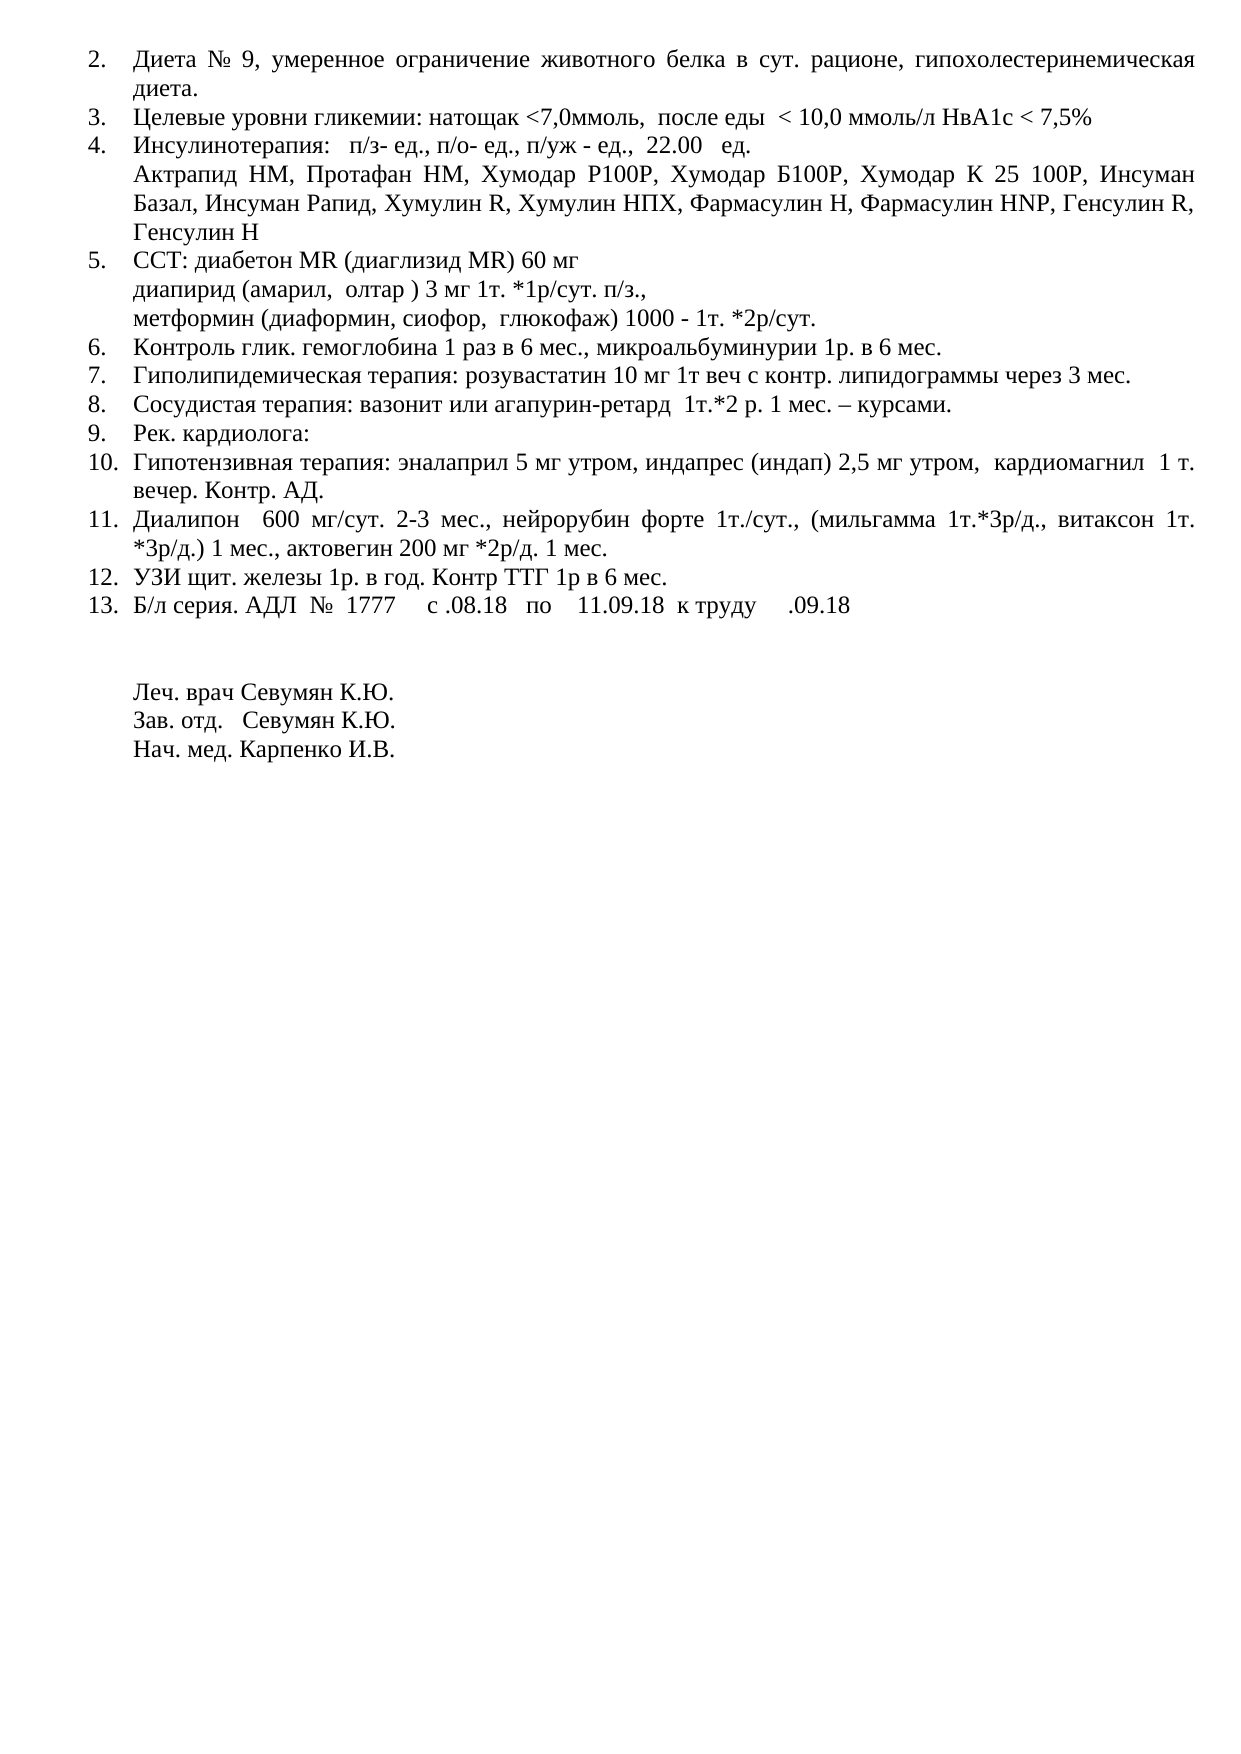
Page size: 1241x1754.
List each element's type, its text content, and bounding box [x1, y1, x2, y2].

list УЗИ щит. железы 1р. в год. Контр ТТГ 1р в 6 мес. [88, 562, 1196, 591]
text метформин (диаформин, сиофор, глюкофаж) 1000 - 1т. *2р/сут. [133, 303, 1196, 332]
list 600 мг/сут. 2-3 мес., нейрорубин форте 1т./сут., (мильгамма 1т.*3р/д., витаксон 1т. *3р/д.) 1 мес., актовегин 200 мг *2р/д. 1 мес. [88, 504, 1196, 562]
list Сосудистая терапия: вазонит или агапурин-ретард 1т.*2 р. 1 мес. – курсами. [88, 389, 1196, 418]
text диапирид (амарил, олтар ) 3 мг 1т. *1р/сут. п/з., [133, 274, 1196, 303]
list Целевые уровни гликемии: натощак <ммоль, после еды < ммоль/л НвА1с < % [88, 102, 1196, 131]
list Контроль глик. гемоглобина 1 раз в 6 мес., 1р. в 6 мес. [88, 332, 1196, 361]
list Гиполипидемическая терапия: 10 мг 1т веч с контр. липидограммы через 3 мес. [88, 361, 1196, 389]
text Актрапид НМ, Протафан НМ, Хумодар Р100Р, Хумодар Б100Р, Хумодар К 25 100Р, Инсуман Базал, Инсуман Рапид, Хумулин R, Хумулин НПХ, Фармасулин Н, Фармасулин НNР, Генсулин R, Генсулин Н [133, 159, 1196, 246]
list ССТ: диабетон МR (диаглизид МR) 60 мг [88, 246, 1196, 274]
list Б/л серия. АДЛ № 1777 с 08.18 . по .08.18 к труду .09.18 [88, 591, 1196, 619]
text Нач. мед. Карпенко И.В. [133, 734, 1196, 763]
list Инсулинотерапия: п/з- ед., п/о- ед., п/уж - ед., 22.00 ед. [88, 131, 1196, 159]
list Рек. кардиолога: [88, 418, 1196, 447]
list эналаприл 5 мг утром, индапрес (индап) 2,5 мг утром, кардиомагнил 1 т. вечер. Контр. АД. [88, 447, 1196, 504]
text Леч. врач [133, 677, 1196, 706]
list Диета № 9, умеренное ограничение животного белка в сут. рационе, гипохолестеринемическая диета. [88, 44, 1196, 102]
